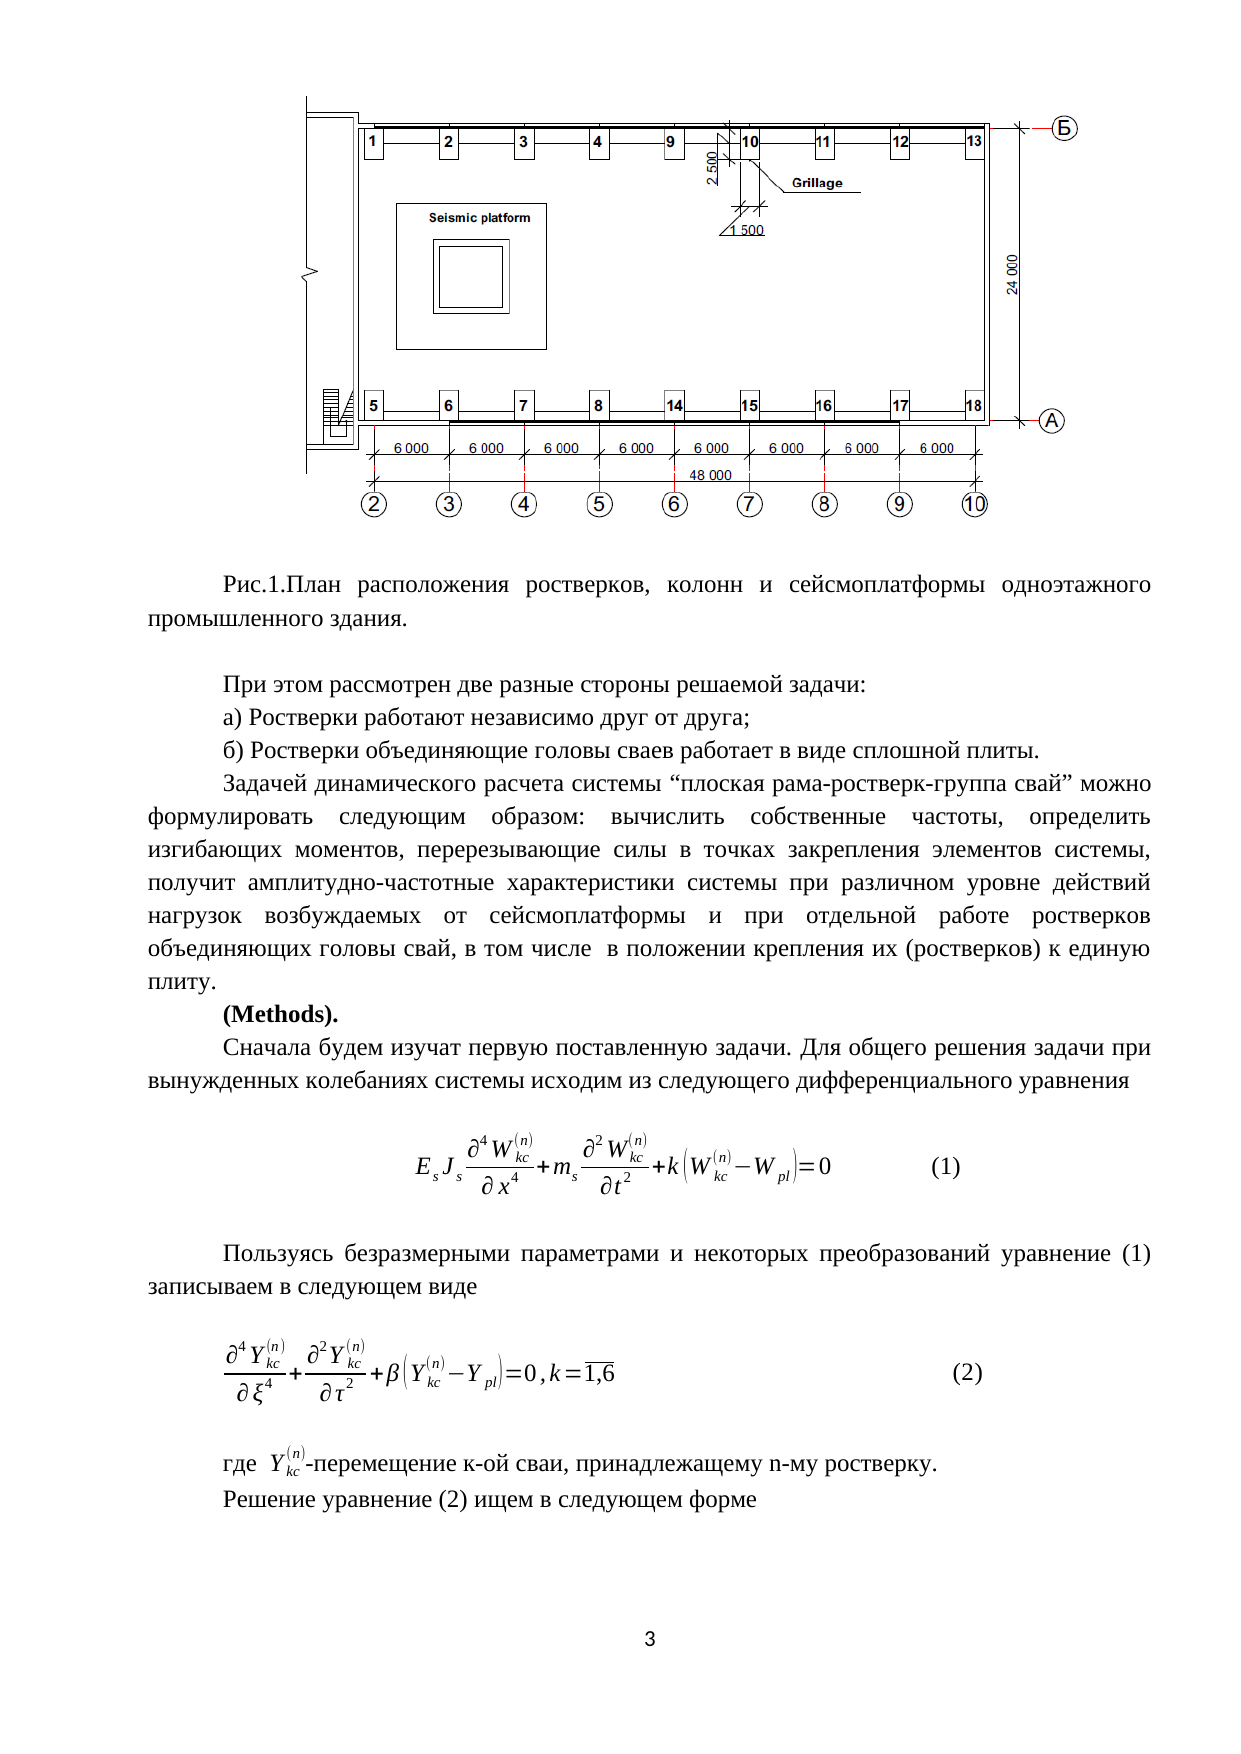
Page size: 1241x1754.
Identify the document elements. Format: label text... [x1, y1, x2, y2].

text (Methods). [148, 999, 1152, 1028]
text (2) [148, 1337, 1152, 1407]
text где -перемещение к-ой сваи, принадлежащему n-му ростверку. [148, 1445, 1152, 1480]
text а) Ростверки работают независимо друг от друга; [148, 702, 1152, 730]
text б) Ростверки объединяющие головы сваев работает в виде сплошной плиты. [148, 735, 1152, 763]
text Задачей динамического расчета системы “плоская рама-ростверк-группа свай” можно формулировать следующим образом: вычислить собственные частоты, определить изгибающих моментов, перерезывающие силы в точках закрепления элементов системы, получит амплитудно-частотные характеристики системы при различном уровне действий нагрузок возбуждаемых от сейсмоплатформы и при отдельной работе ростверков объединяющих головы свай, в том числе в положении крепления их (ростверков) к единую плиту. [148, 768, 1152, 994]
text Пользуясь безразмерными параметрами и некоторых преобразований уравнение (1) записываем в следующем виде [148, 1238, 1152, 1300]
picture [295, 88, 1079, 533]
text При этом рассмотрен две разные стороны решаемой задачи: [148, 669, 1152, 697]
text Сначала будем изучат первую поставленную задачи. Для общего решения задачи при вынужденных колебаниях системы исходим из следующего дифференциального уравнения [148, 1032, 1152, 1094]
text Решение уравнение (2) ищем в следующем форме [148, 1484, 1152, 1513]
text (1) [148, 1131, 1152, 1201]
text Рис.1.План расположения ростверков, колонн и сейсмоплатформы одноэтажного промышленного здания. [148, 569, 1152, 631]
